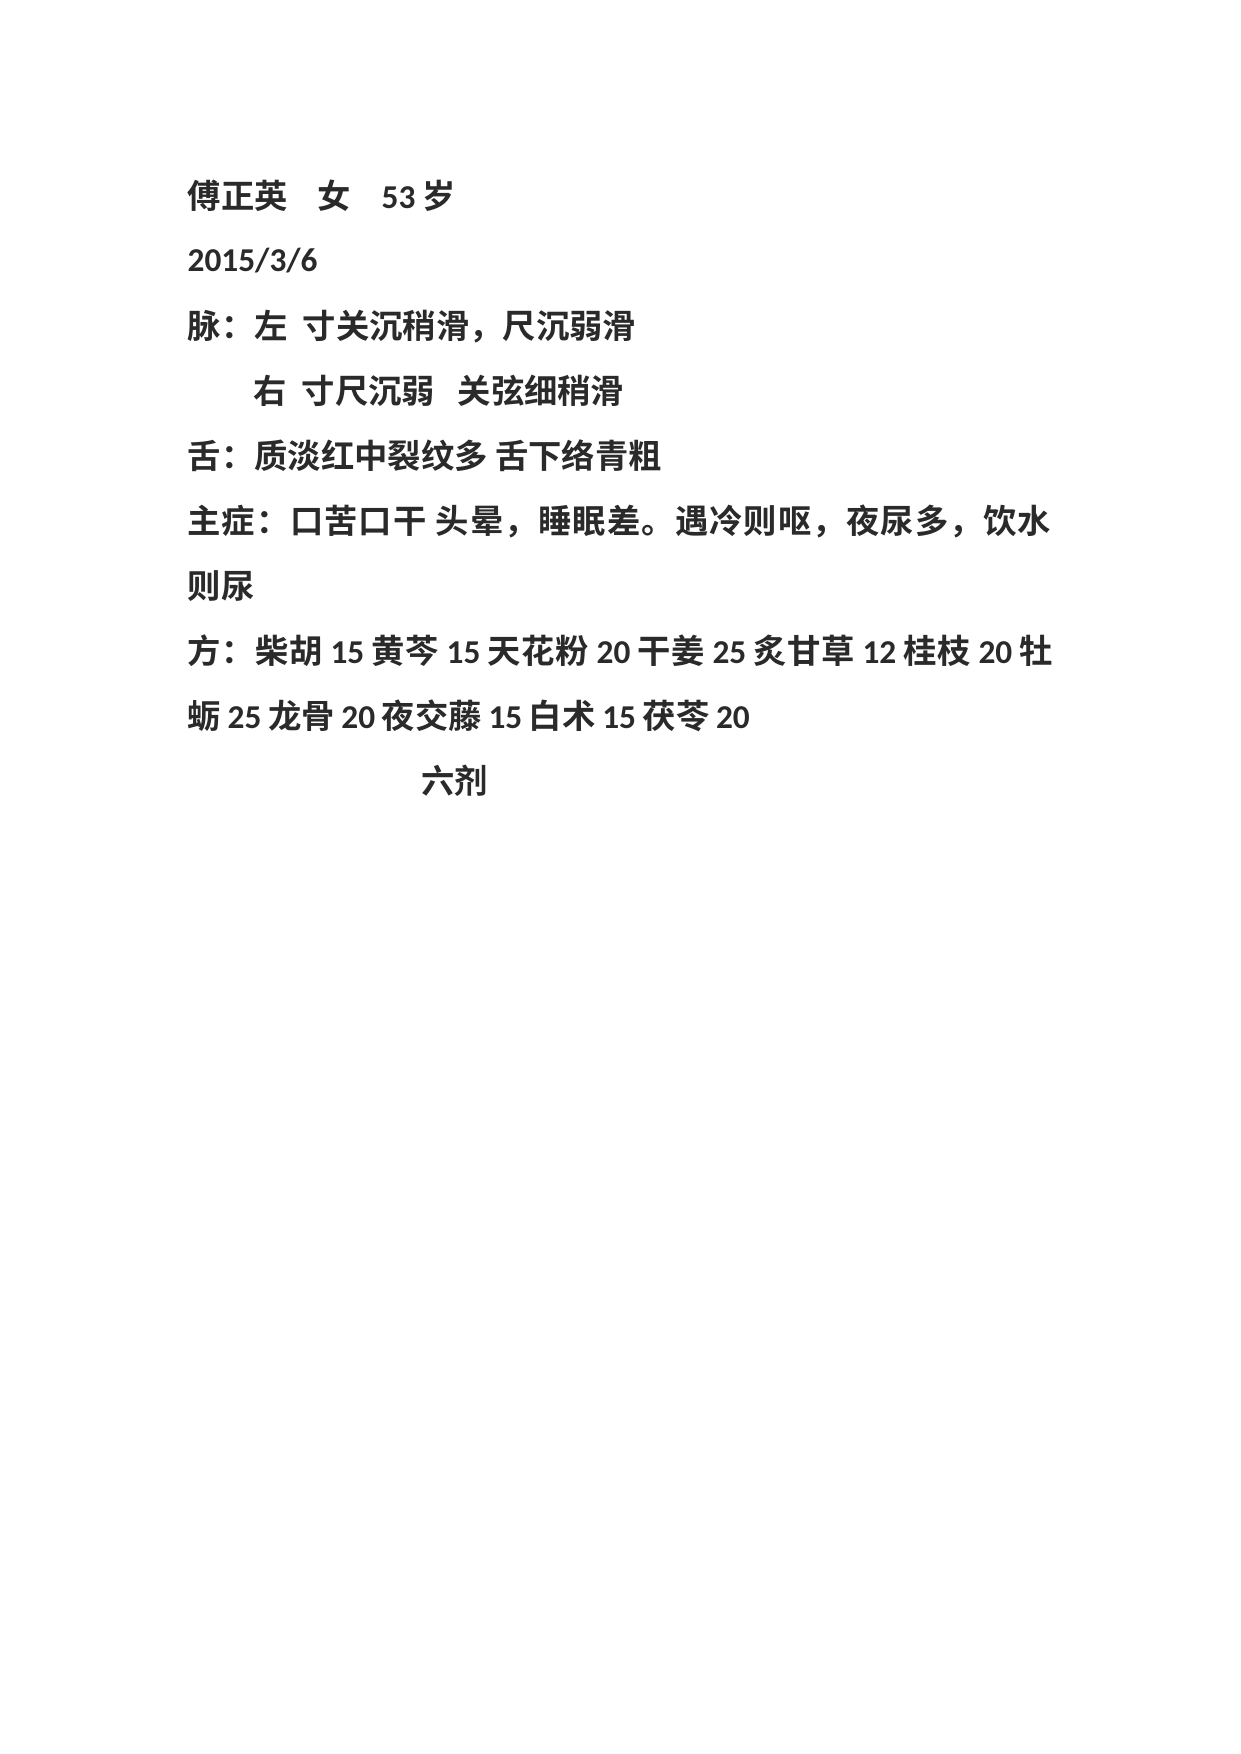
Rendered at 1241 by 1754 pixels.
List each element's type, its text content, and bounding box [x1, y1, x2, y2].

text 脉：左 寸关沉稍滑，尺沉弱滑 [187, 292, 1053, 357]
text 六剂 [187, 747, 1053, 812]
text 方：柴胡15黄芩15天花粉20干姜25炙甘草12桂枝20牡蛎25龙骨20夜交藤15白术15茯苓20 [187, 617, 1053, 747]
text 右 寸尺沉弱 关弦细稍滑 [187, 357, 1053, 422]
text 主症：口苦口干 头晕，睡眠差。遇冷则呕，夜尿多，饮水则尿 [187, 487, 1053, 617]
text 舌：质淡红中裂纹多 舌下络青粗 [187, 422, 1053, 487]
text 2015/3/6 [187, 227, 1053, 292]
text 傅正英 女 53岁 [187, 162, 1053, 227]
